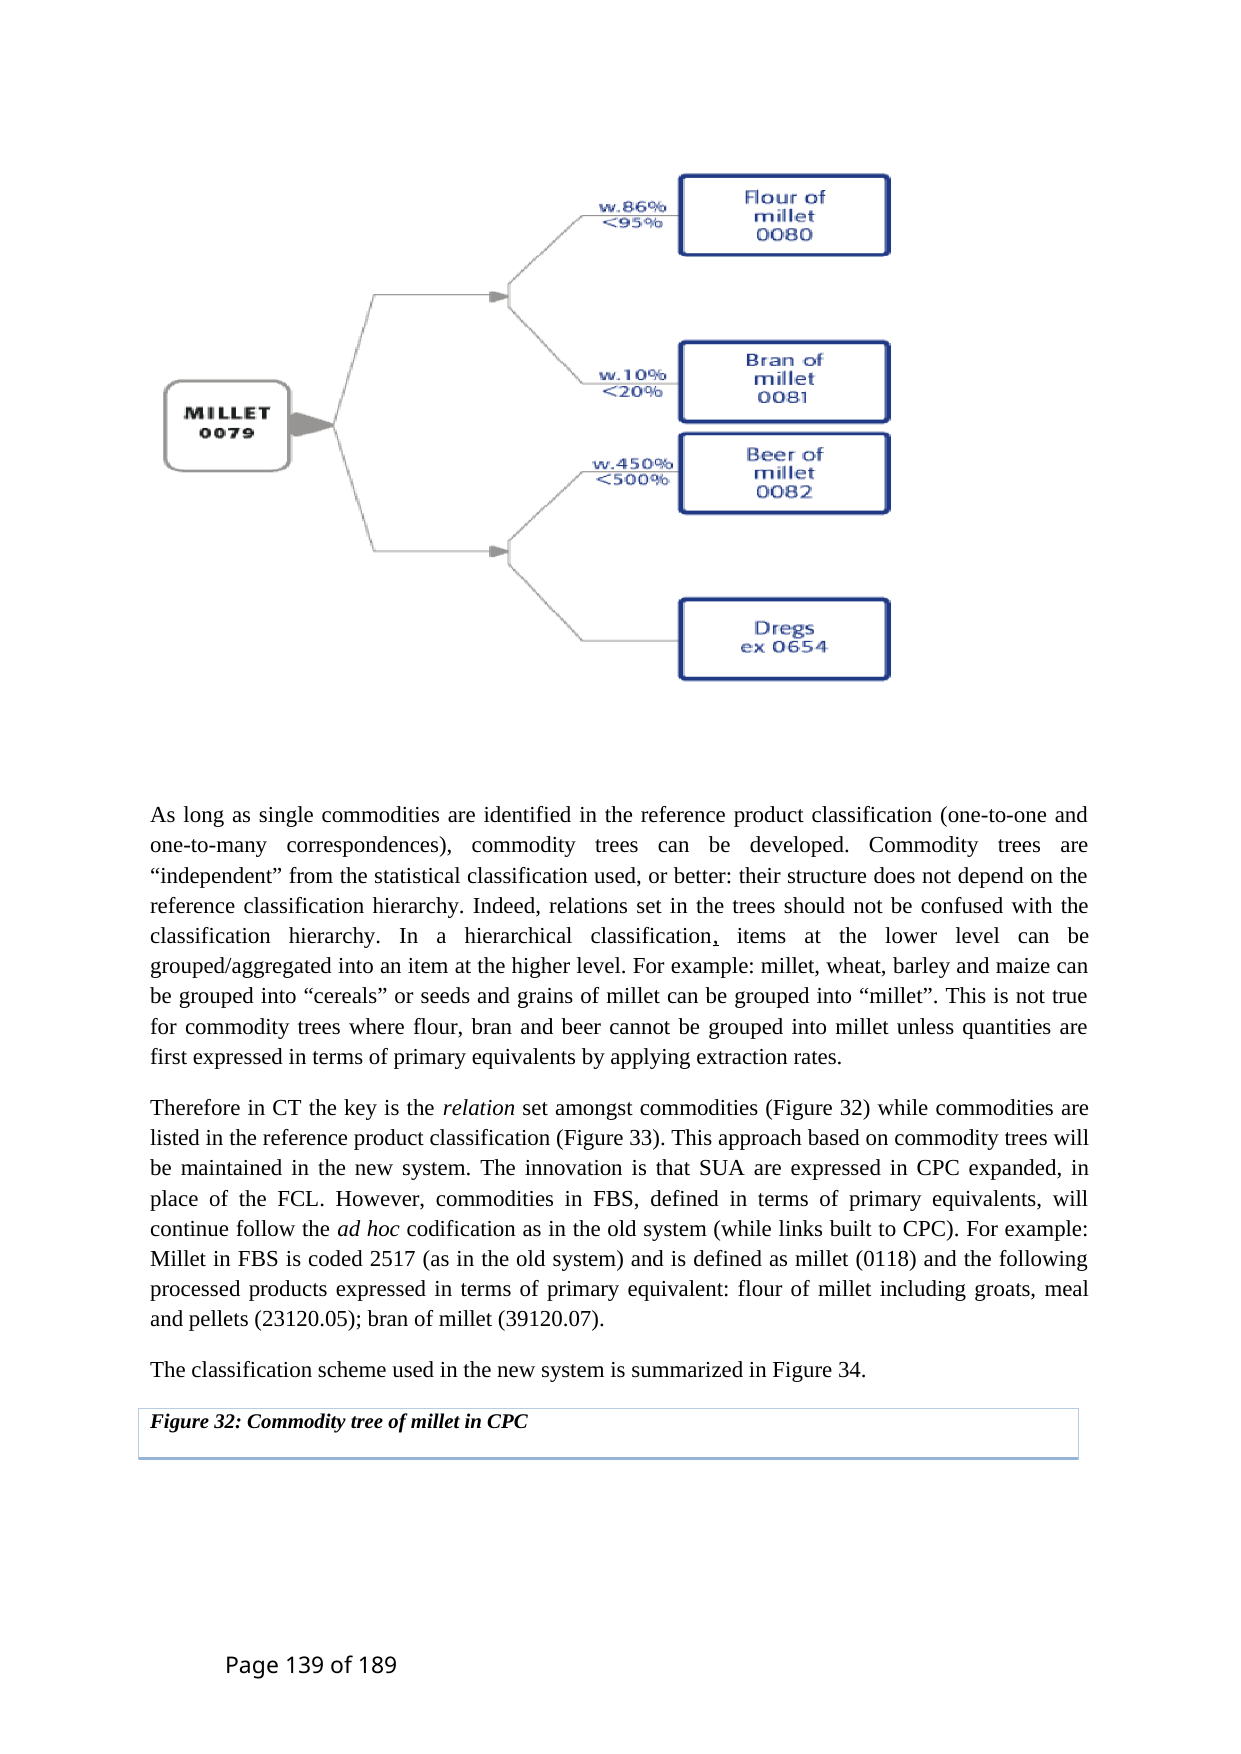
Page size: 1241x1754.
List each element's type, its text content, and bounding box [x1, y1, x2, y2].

picture [150, 150, 982, 719]
text Therefore in CT the key is the relation set amongst commodities (Figure 32) while commodities are listed in the reference product classification (Figure 33). This approach based on commodity trees will be maintained in the new system. The innovation is that SUA are expressed in CPC expanded, in place of the FCL. However, commodities in FBS, defined in terms of primary equivalents, will continue follow the ad hoc codification as in the old system (while links built to CPC). For example: Millet in FBS is coded 2517 (as in the old system) and is defined as millet (0118) and the following processed products expressed in terms of primary equivalent: flour of millet including groats, meal and pellets (23120.05); bran of millet (39120.07). [150, 1094, 1090, 1332]
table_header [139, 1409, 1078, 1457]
text As long as single commodities are identified in the reference product classification (one-to-one and one-to-many correspondences), commodity trees can be developed. Commodity trees are “independent” from the statistical classification used, or better: their structure does not depend on the reference classification hierarchy. Indeed, relations set in the trees should not be confused with the classification hierarchy. In a hierarchical classification, items at the lower level can be grouped/aggregated into an item at the higher level. For example: millet, wheat, barley and maize can be grouped into “cereals” or seeds and grains of millet can be grouped into “millet”. This is not true for commodity trees where flour, bran and beer cannot be grouped into millet unless quantities are first expressed in terms of primary equivalents by applying extraction rates. [150, 801, 1090, 1069]
text The classification scheme used in the new system is summarized in Figure 34. [150, 1356, 1090, 1383]
